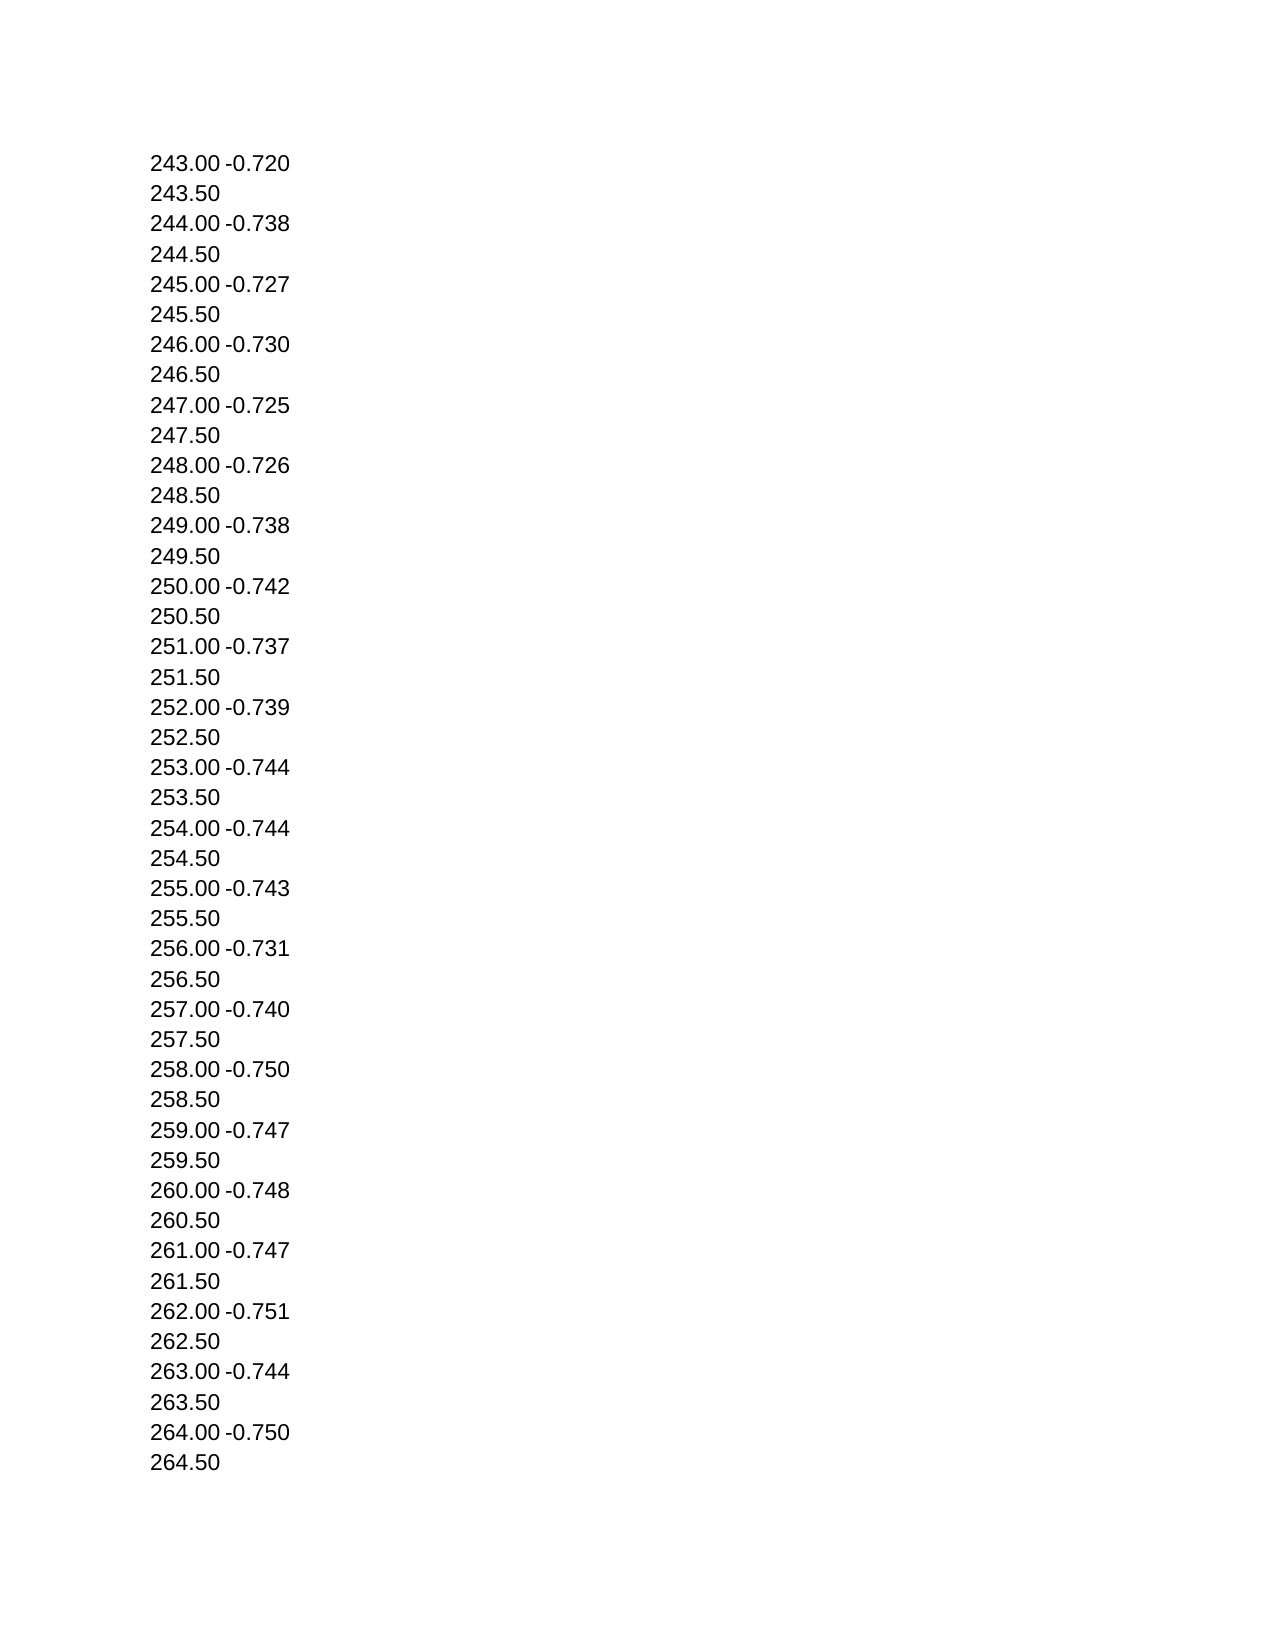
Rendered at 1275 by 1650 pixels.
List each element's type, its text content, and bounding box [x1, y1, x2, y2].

text 262.00 -0.751 [150, 1298, 1125, 1324]
text 264.50 [150, 1449, 1125, 1475]
text 247.50 [150, 422, 1125, 448]
text 259.00 -0.747 [150, 1117, 1125, 1143]
text 255.50 [150, 905, 1125, 932]
text 255.00 -0.743 [150, 875, 1125, 901]
text 243.50 [150, 180, 1125, 207]
text 252.00 -0.739 [150, 694, 1125, 720]
text 245.00 -0.727 [150, 271, 1125, 297]
text 250.50 [150, 603, 1125, 629]
text 264.00 -0.750 [150, 1419, 1125, 1445]
text 252.50 [150, 724, 1125, 750]
text 261.00 -0.747 [150, 1237, 1125, 1264]
text 254.00 -0.744 [150, 814, 1125, 841]
text 263.00 -0.744 [150, 1358, 1125, 1385]
text 250.00 -0.742 [150, 573, 1125, 599]
text 256.50 [150, 966, 1125, 992]
text 248.50 [150, 482, 1125, 509]
text 258.50 [150, 1086, 1125, 1113]
text 251.00 -0.737 [150, 633, 1125, 660]
text 243.00 -0.720 [150, 150, 1125, 176]
text 248.00 -0.726 [150, 452, 1125, 478]
text 246.00 -0.730 [150, 331, 1125, 358]
text 244.00 -0.738 [150, 210, 1125, 237]
text 245.50 [150, 301, 1125, 327]
text 262.50 [150, 1328, 1125, 1354]
text 263.50 [150, 1388, 1125, 1415]
text 259.50 [150, 1147, 1125, 1173]
text 253.00 -0.744 [150, 754, 1125, 781]
text 258.00 -0.750 [150, 1056, 1125, 1083]
text 249.00 -0.738 [150, 512, 1125, 539]
text 247.00 -0.725 [150, 392, 1125, 418]
text 257.00 -0.740 [150, 996, 1125, 1022]
text 251.50 [150, 663, 1125, 690]
text 256.00 -0.731 [150, 935, 1125, 962]
text 254.50 [150, 845, 1125, 871]
text 246.50 [150, 361, 1125, 388]
text 257.50 [150, 1026, 1125, 1052]
text 260.00 -0.748 [150, 1177, 1125, 1203]
text 253.50 [150, 784, 1125, 811]
text 261.50 [150, 1268, 1125, 1294]
text 249.50 [150, 543, 1125, 569]
text 244.50 [150, 241, 1125, 267]
text 260.50 [150, 1207, 1125, 1234]
